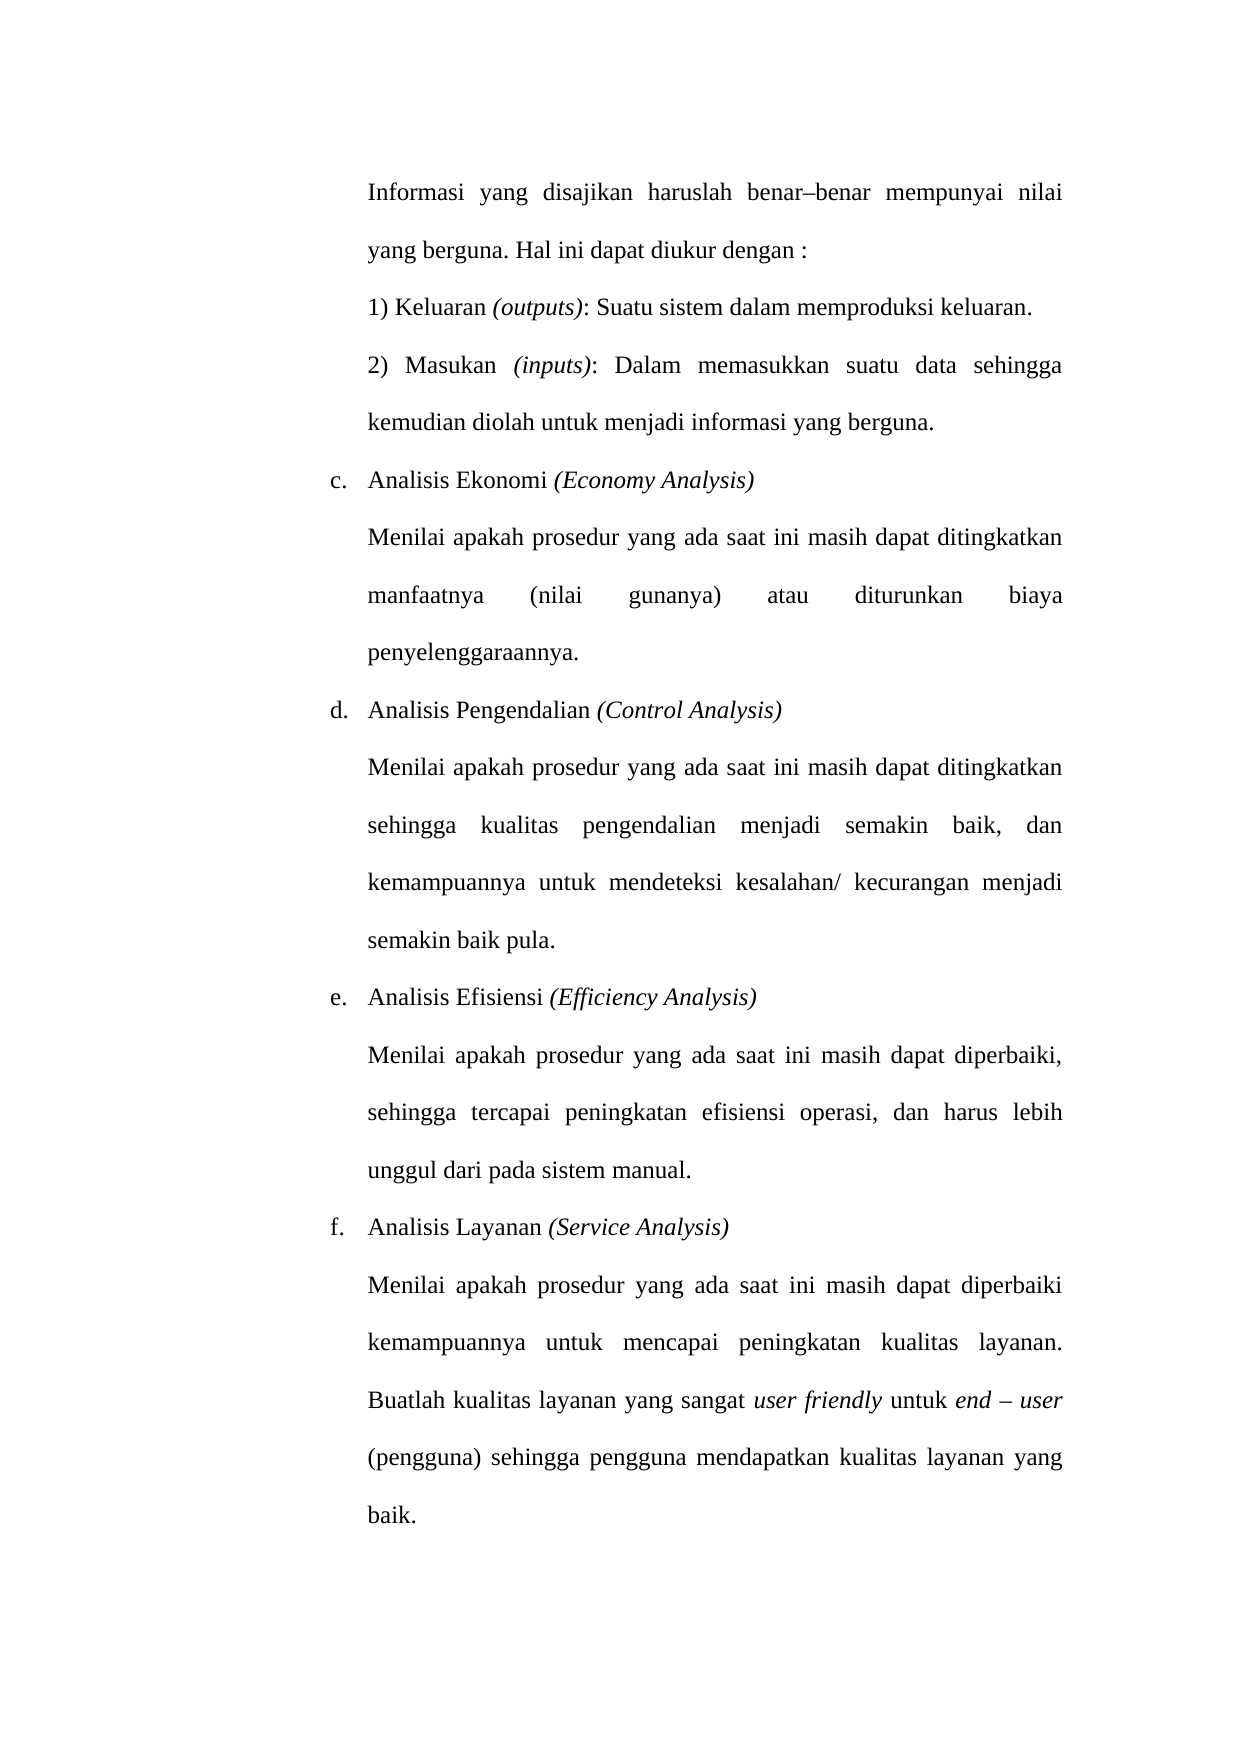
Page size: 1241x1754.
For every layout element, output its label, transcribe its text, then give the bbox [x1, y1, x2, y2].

list 1) Keluaran (outputs): Suatu sistem dalam memproduksi keluaran. [367, 292, 1063, 321]
list Analisis Pengendalian (Control Analysis) [330, 695, 1063, 723]
list Menilai apakah prosedur yang ada saat ini masih dapat ditingkatkan sehingga kualitas pengendalian menjadi semakin baik, dan kemampuannya untuk mendeteksi kesalahan/ kecurangan menjadi semakin baik pula. [367, 752, 1063, 953]
list Menilai apakah prosedur yang ada saat ini masih dapat diperbaiki kemampuannya untuk mencapai peningkatan kualitas layanan. Buatlah kualitas layanan yang sangat user friendly untuk end – user (pengguna) sehingga pengguna mendapatkan kualitas layanan yang baik. [367, 1270, 1063, 1528]
list 2) Masukan (inputs): Dalam memasukkan suatu data sehingga kemudian diolah untuk menjadi informasi yang berguna. [367, 350, 1063, 436]
list Analisis Efisiensi (Efficiency Analysis) [330, 982, 1063, 1011]
list Analisis Layanan (Service Analysis) [330, 1212, 1063, 1241]
list Menilai apakah prosedur yang ada saat ini masih dapat diperbaiki, sehingga tercapai peningkatan efisiensi operasi, dan harus lebih unggul dari pada sistem manual. [367, 1040, 1063, 1183]
list Menilai apakah prosedur yang ada saat ini masih dapat ditingkatkan manfaatnya (nilai gunanya) atau diturunkan biaya penyelenggaraannya. [367, 522, 1063, 666]
list Analisis Ekonomi (Economy Analysis) [330, 465, 1063, 493]
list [367, 177, 1063, 263]
